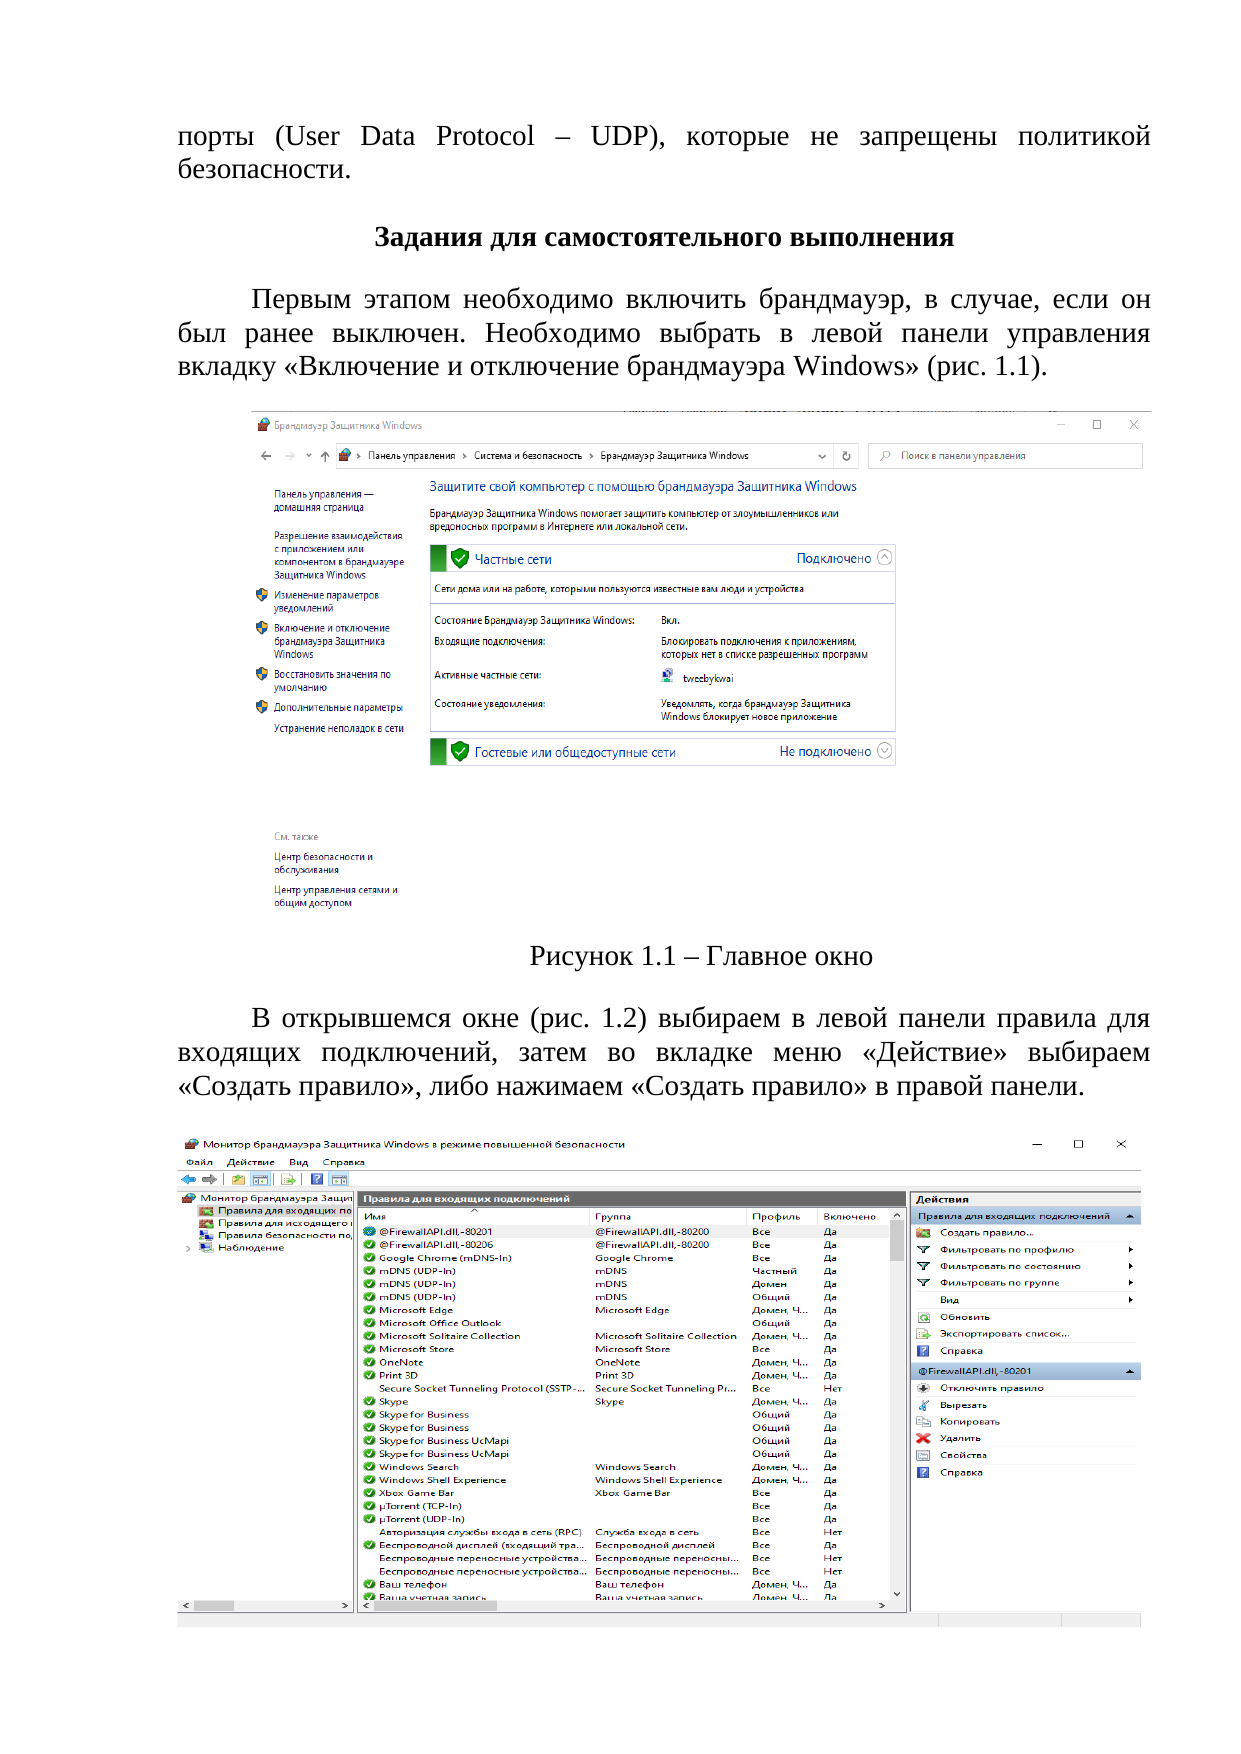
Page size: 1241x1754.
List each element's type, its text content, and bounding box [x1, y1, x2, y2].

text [177, 118, 1152, 185]
text В открывшемся окне (рис. 1.2) выбираем в левой панели правила для входящих подключений, затем во вкладке меню «Действие» выбираем «Создать правило», либо нажимаем «Создать правило» в правой панели. [177, 1001, 1152, 1101]
text Задания для самостоятельного выполнения [177, 219, 1152, 252]
text Первым этапом необходимо включить брандмауэр, в случае, если он был ранее выключен. Необходимо выбрать в левой панели управления вкладку «Включение и отключение брандмауэра Windows» (рис. 1.1). [177, 281, 1152, 382]
picture [177, 1134, 1142, 1627]
picture [251, 411, 1152, 926]
text Рисунок 1.1 – Главное окно [177, 938, 1152, 971]
